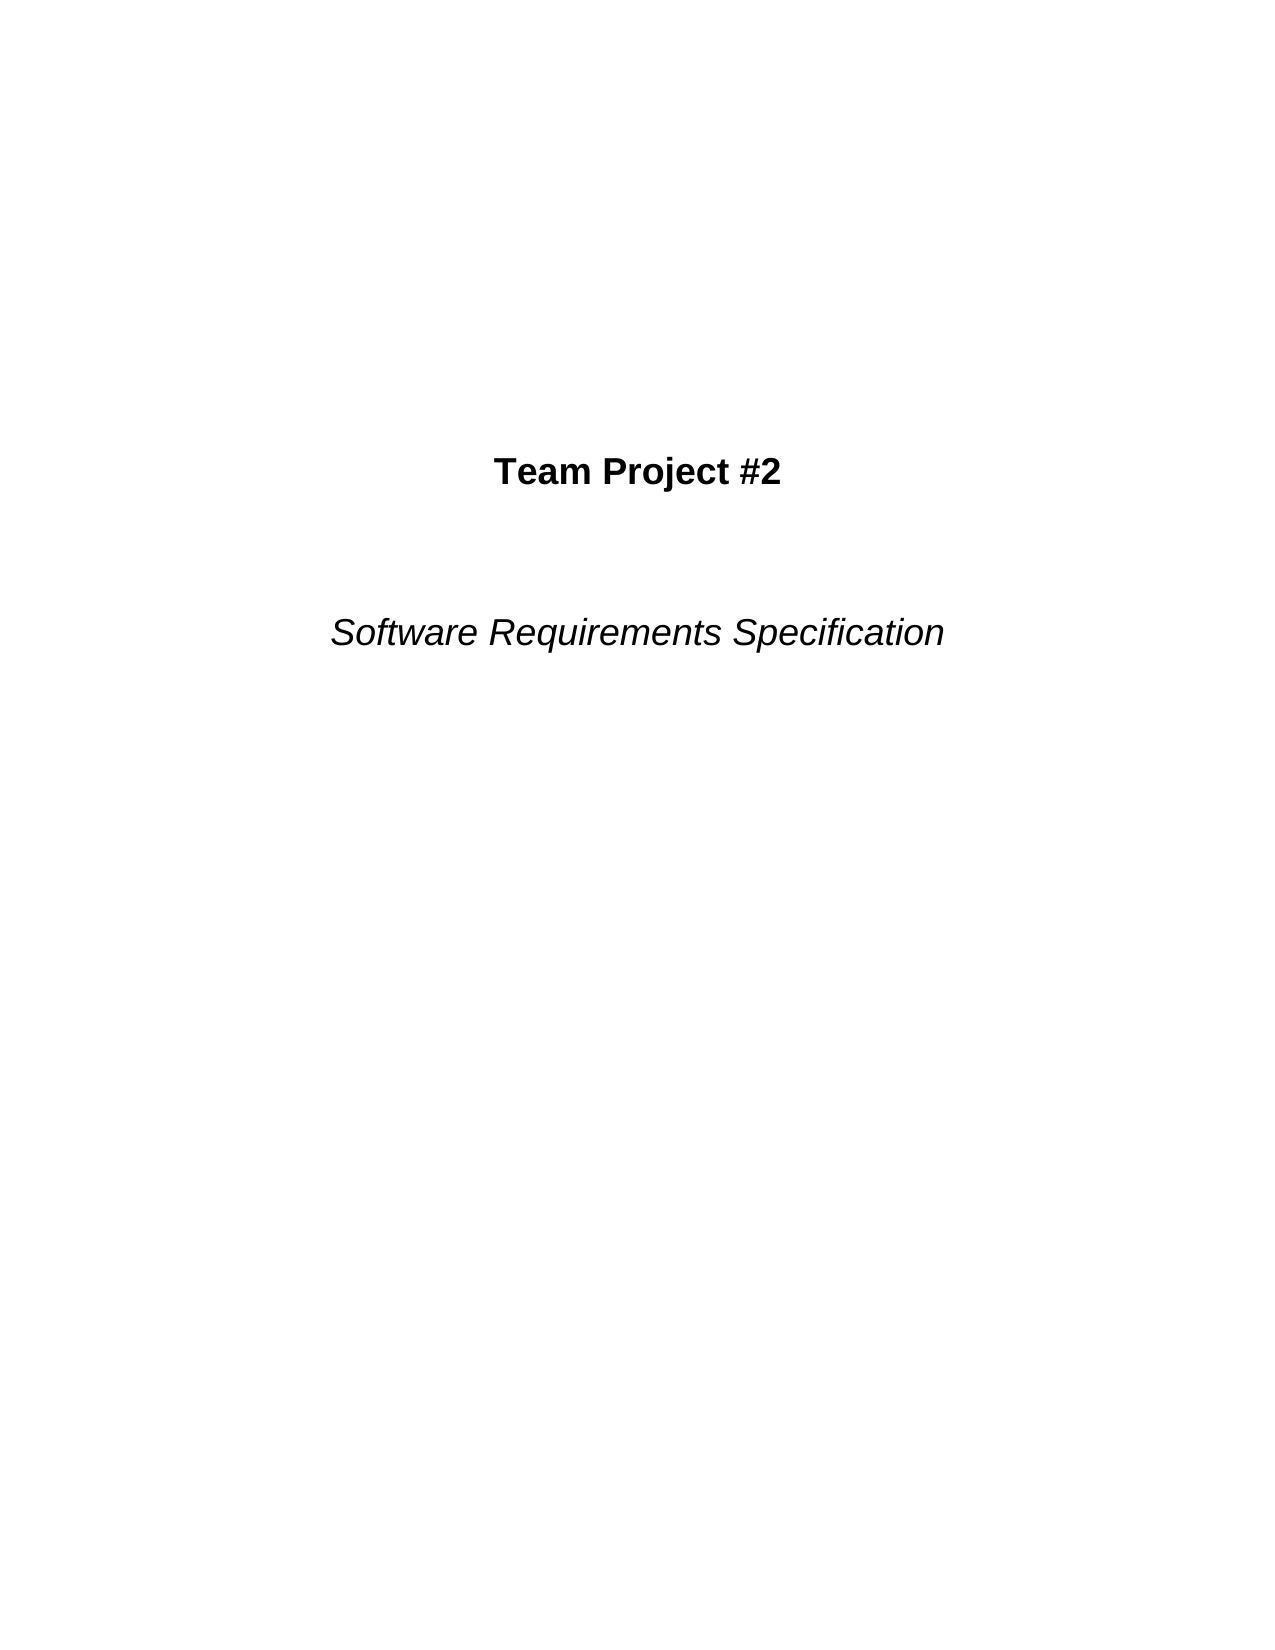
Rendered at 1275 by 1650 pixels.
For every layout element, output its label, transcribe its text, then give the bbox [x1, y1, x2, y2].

subtitle Software Requirements Specification [187, 567, 1087, 697]
subtitle Team Project #2 [187, 449, 1087, 492]
